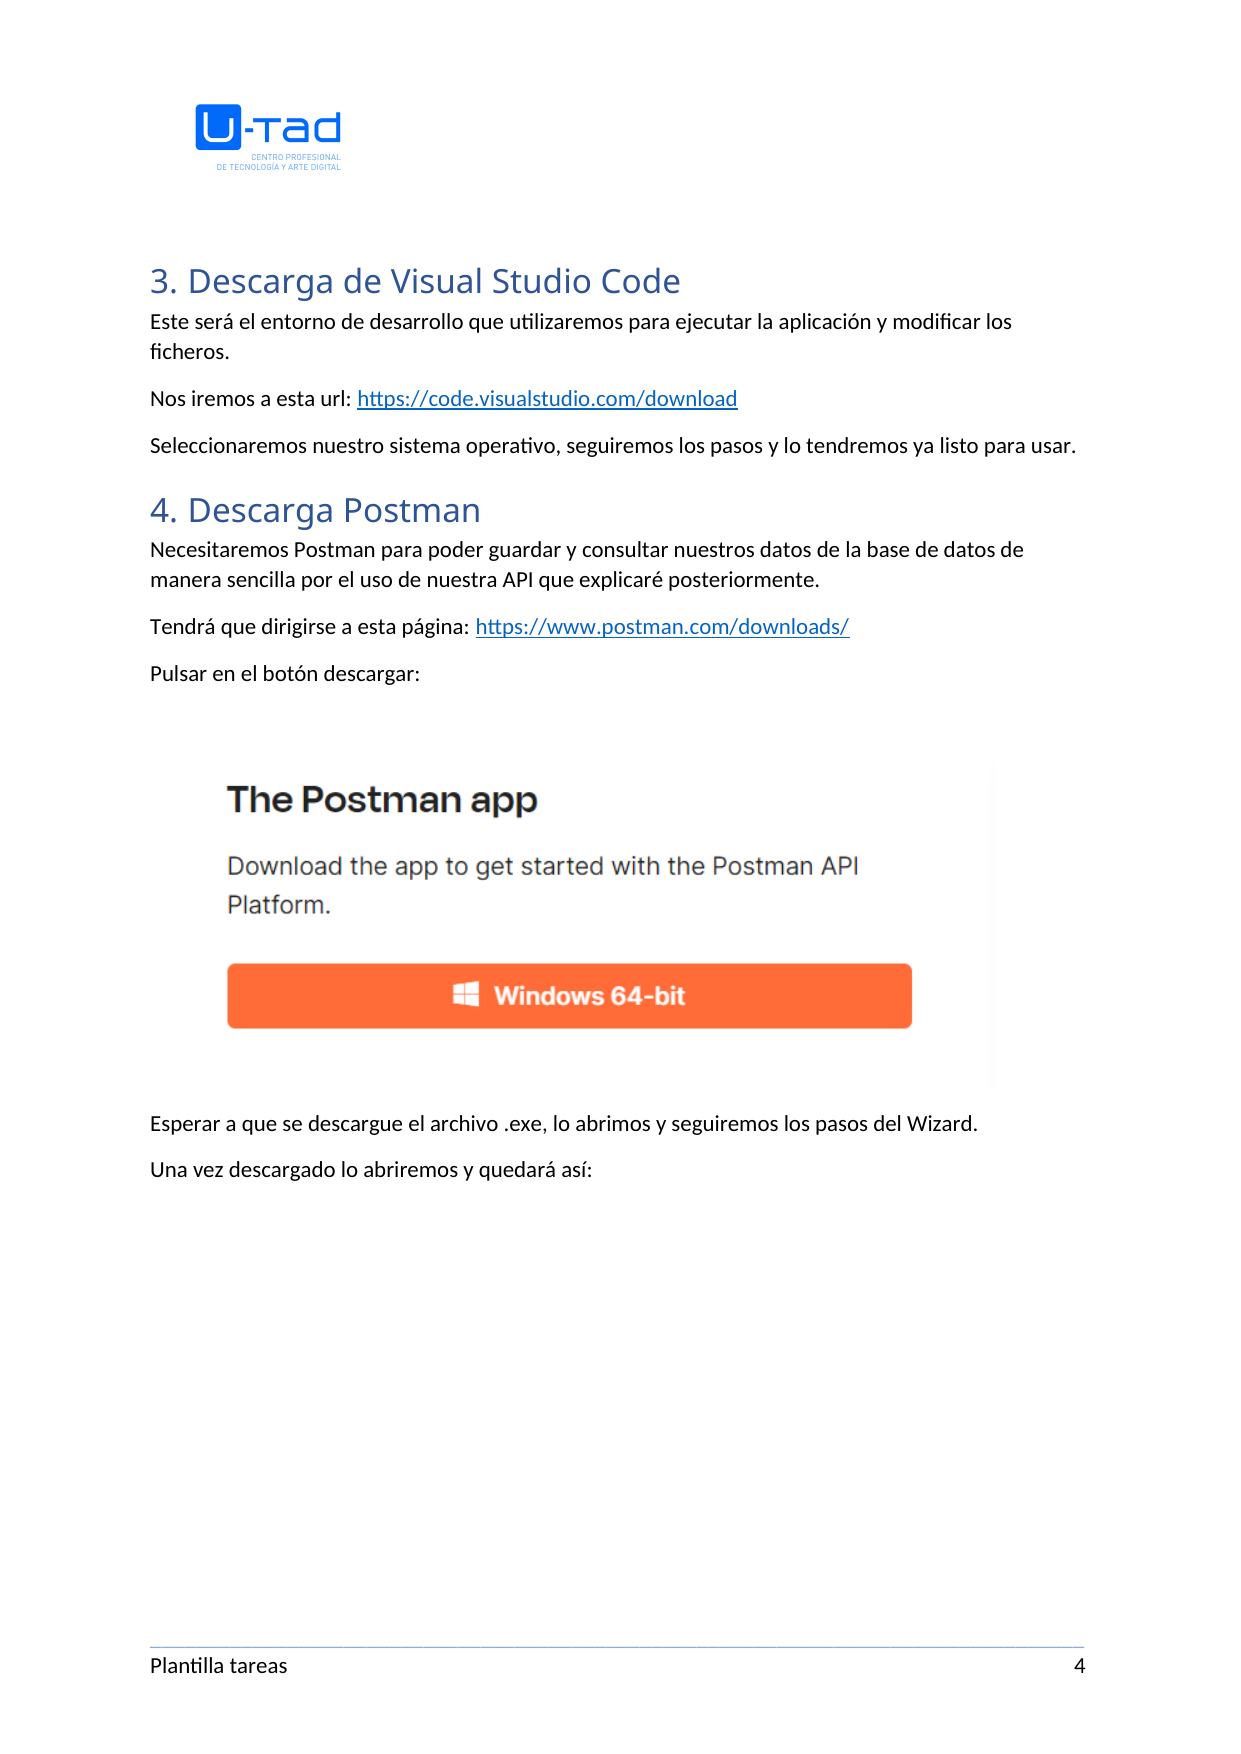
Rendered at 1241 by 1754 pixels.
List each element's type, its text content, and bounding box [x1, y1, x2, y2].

picture [150, 706, 996, 1090]
text Nos iremos a esta url: https://code.visualstudio.com/download [150, 384, 1090, 412]
text Tendrá que dirigirse a esta página: https://www.postman.com/downloads/ [150, 612, 1090, 640]
text Esperar a que se descargue el archivo .exe, lo abrimos y seguiremos los pasos del Wizard. [150, 1109, 1090, 1137]
text Necesitaremos Postman para poder guardar y consultar nuestros datos de la base de datos de manera sencilla por el uso de nuestra API que explicaré posteriormente. [150, 535, 1090, 593]
text Este será el entorno de desarrollo que utilizaremos para ejecutar la aplicación y modificar los ficheros. [150, 307, 1090, 365]
subtitle Descarga Postman [150, 486, 1090, 532]
text Seleccionaremos nuestro sistema operativo, seguiremos los pasos y lo tendremos ya listo para usar. [150, 431, 1090, 459]
text Pulsar en el botón descargar: [150, 659, 1090, 687]
picture [150, 75, 381, 203]
subtitle Descarga de Visual Studio Code [150, 258, 1090, 304]
text Una vez descargado lo abriremos y quedará así: [150, 1156, 1090, 1184]
